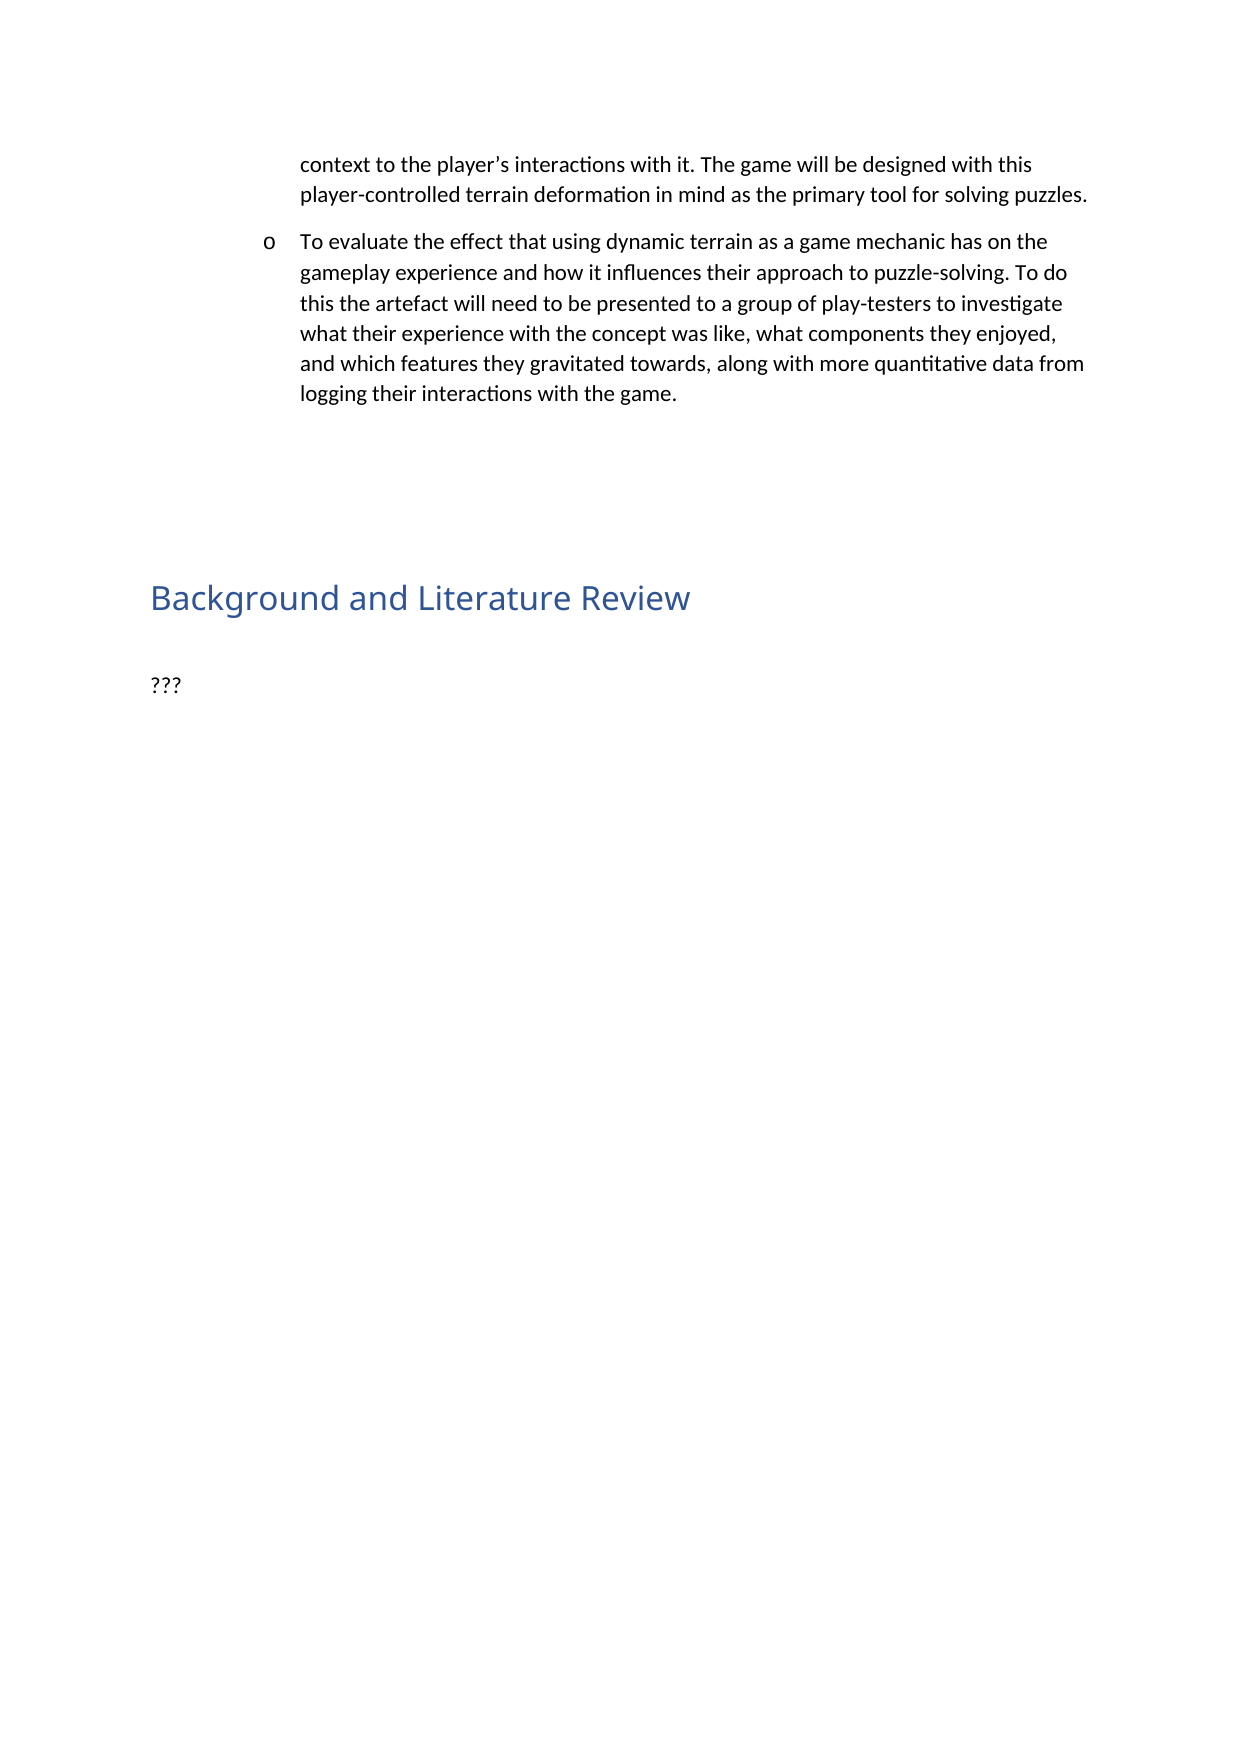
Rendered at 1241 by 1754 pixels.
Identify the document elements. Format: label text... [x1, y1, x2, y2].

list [262, 150, 1090, 208]
list To evaluate the effect that using dynamic terrain as a game mechanic has on the gameplay experience and how it influences their approach to puzzle-solving. To do this the artefact will need to be presented to a group of play-testers to investigate what their experience with the concept was like, what components they enjoyed, and which features they gravitated towards, along with more quantitative data from logging their interactions with the game. [262, 227, 1090, 407]
text ??? [150, 671, 1090, 699]
subtitle Background and Literature Review [150, 575, 1090, 621]
